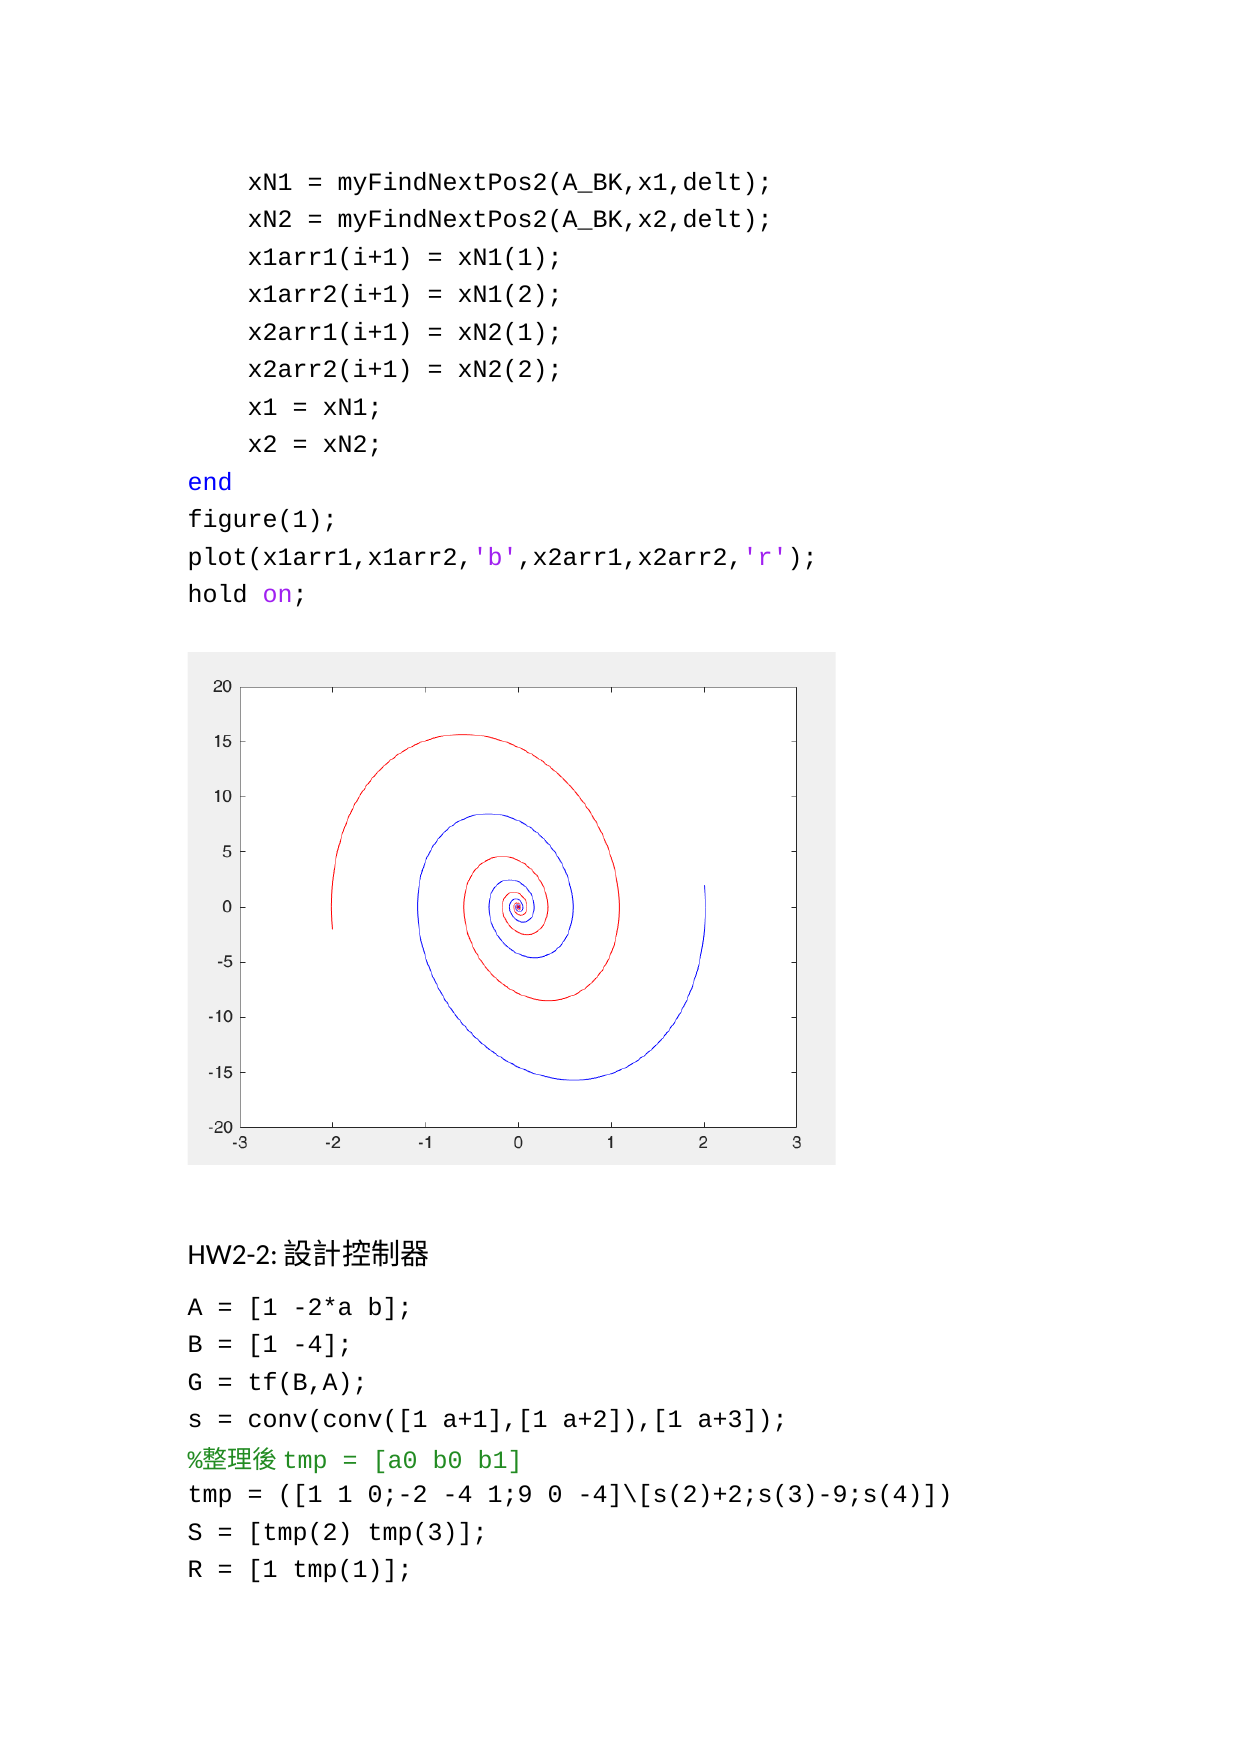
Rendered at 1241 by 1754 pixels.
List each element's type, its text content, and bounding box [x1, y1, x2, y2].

text S = [tmp(2) tmp(3)]; [187, 1514, 1053, 1552]
text tmp = ([1 1 0;-2 -4 1;9 0 -4]\[s(2)+2;s(3)-9;s(4)]) [187, 1477, 1053, 1514]
text x2arr1(i+1) = xN2(1); [187, 314, 1053, 352]
text R = [1 tmp(1)]; [187, 1552, 1053, 1589]
text x2arr2(i+1) = xN2(2); [187, 352, 1053, 389]
text xN2 = myFindNextPos2(A_BK,x2,delt); [187, 202, 1053, 239]
text figure(1); [187, 502, 1053, 539]
text hold on; [187, 577, 1053, 614]
text xN1 = myFindNextPos2(A_BK,x1,delt); [187, 164, 1053, 202]
text plot(x1arr1,x1arr2,'b',x2arr1,x2arr2,'r'); [187, 539, 1053, 577]
text B = [1 -4]; [187, 1327, 1053, 1364]
picture [187, 652, 836, 1165]
text %整理後tmp = [a0 b0 b1] [187, 1439, 1053, 1477]
text end [187, 464, 1053, 502]
text HW2-2: 設計控制器 [187, 1214, 1053, 1289]
text s = conv(conv([1 a+1],[1 a+2]),[1 a+3]); [187, 1402, 1053, 1439]
text x1arr1(i+1) = xN1(1); [187, 239, 1053, 277]
text x2 = xN2; [187, 427, 1053, 464]
text x1 = xN1; [187, 389, 1053, 427]
text x1arr2(i+1) = xN1(2); [187, 277, 1053, 314]
text A = [1 -2*a b]; [187, 1289, 1053, 1327]
text G = tf(B,A); [187, 1364, 1053, 1402]
